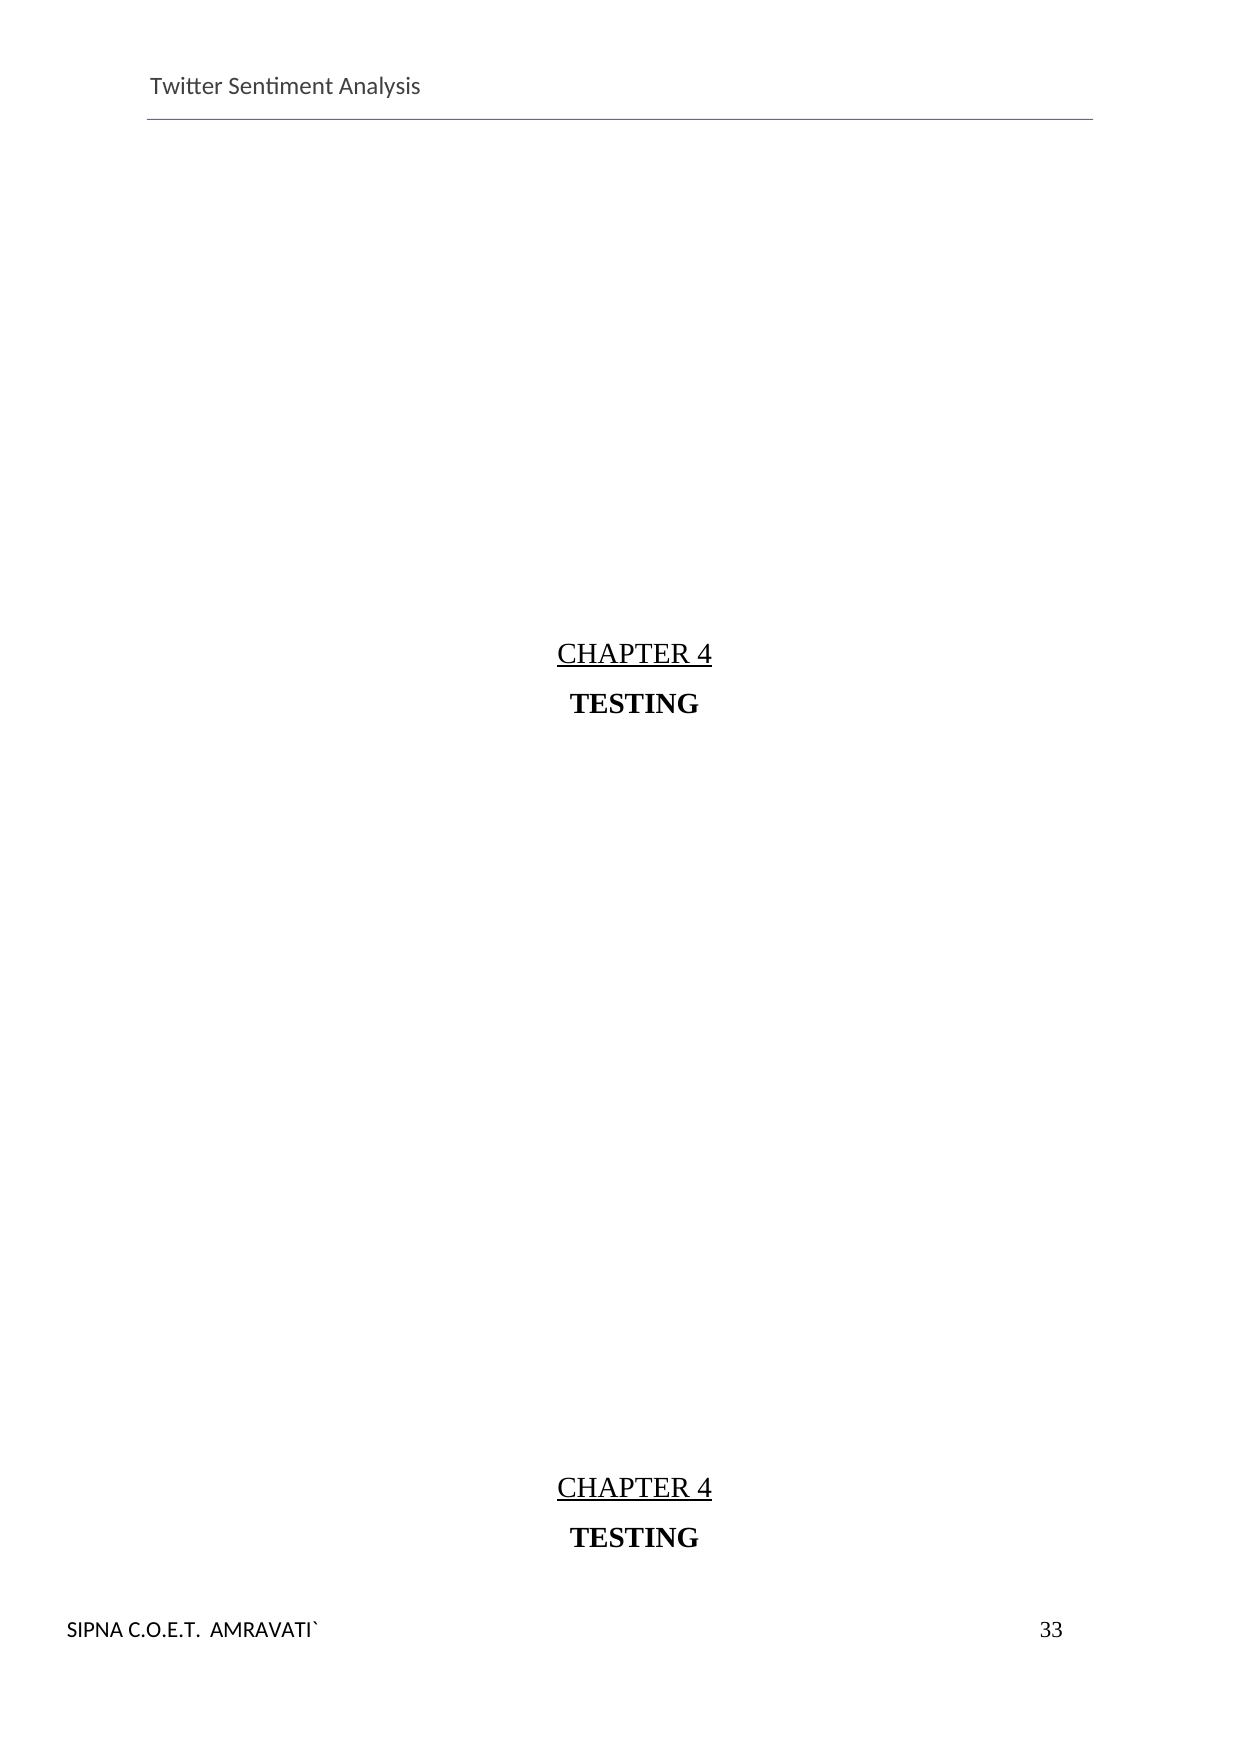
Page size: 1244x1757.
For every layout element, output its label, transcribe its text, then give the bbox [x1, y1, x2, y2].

list CHAPTER 4 [102, 1470, 1167, 1503]
list CHAPTER 4 [102, 636, 1167, 670]
list TESTING [102, 1520, 1167, 1554]
list TESTING [102, 687, 1167, 720]
